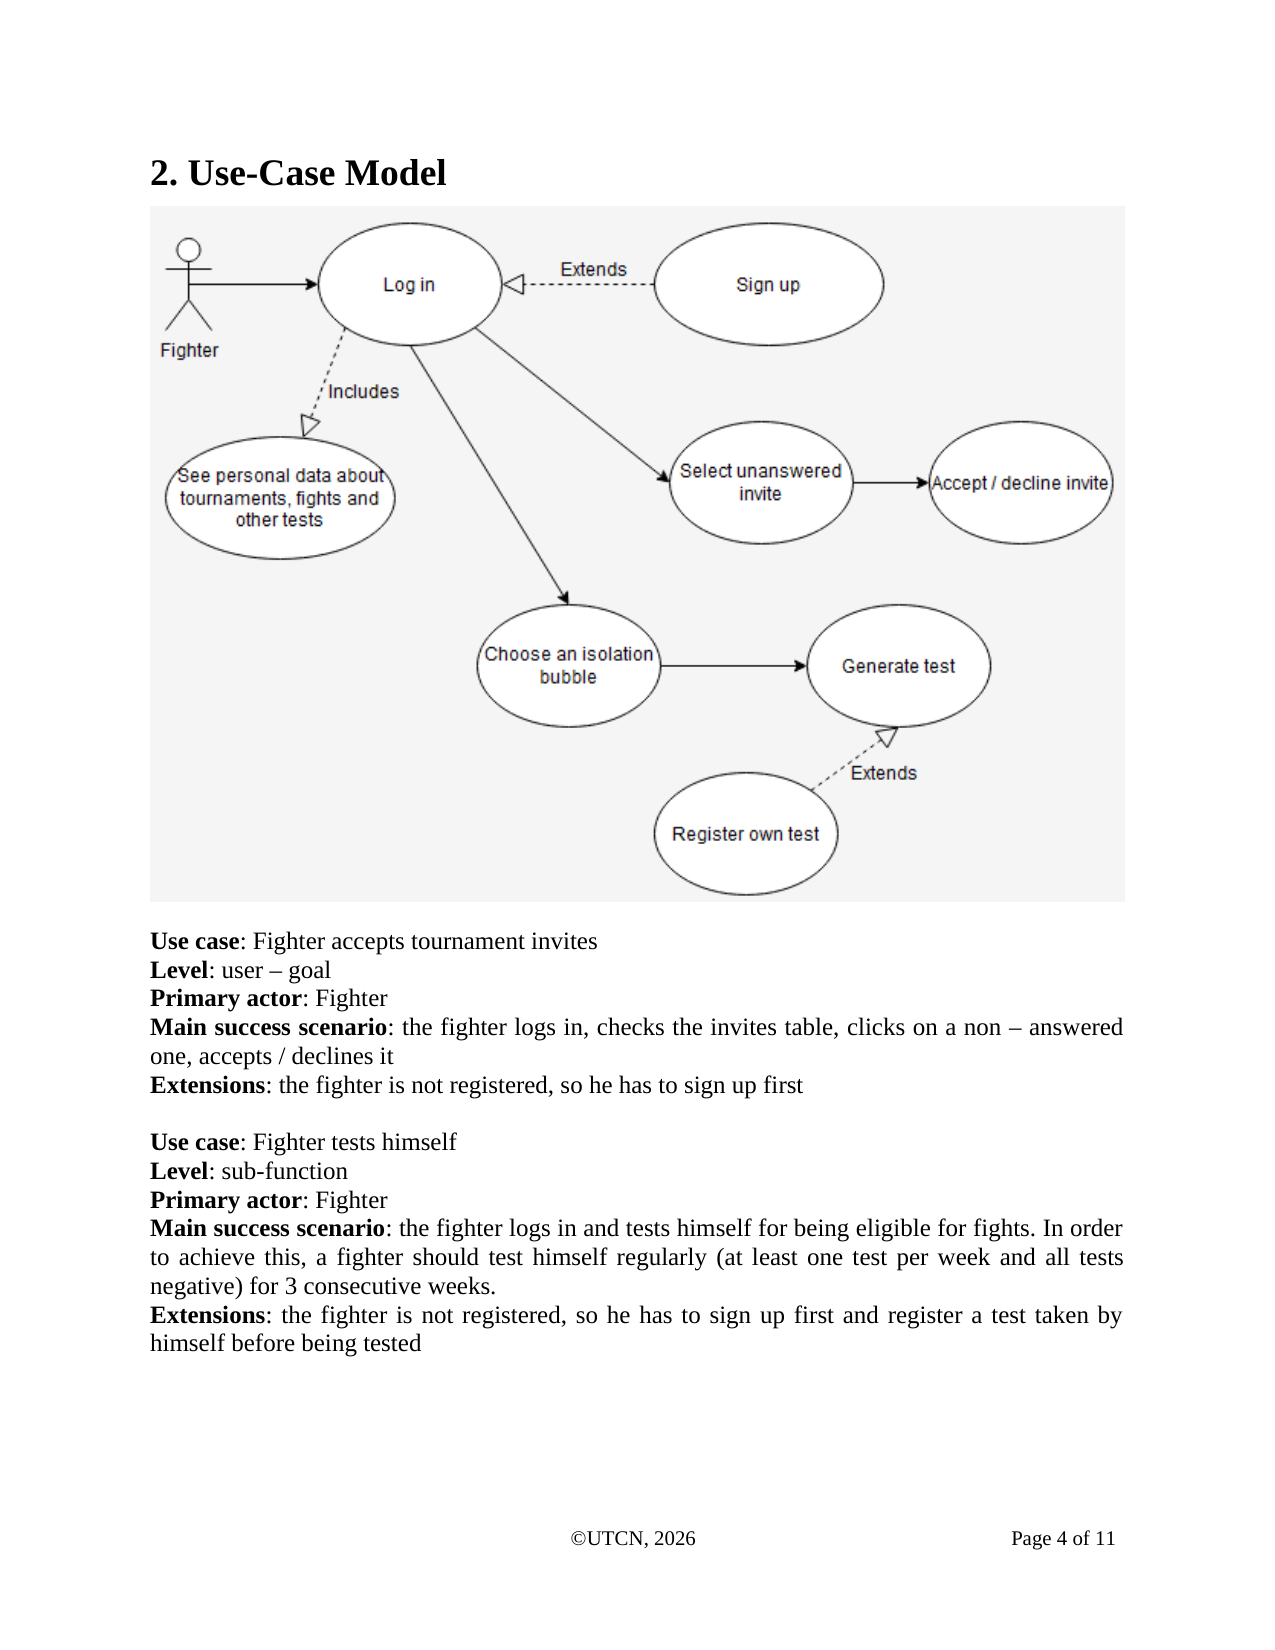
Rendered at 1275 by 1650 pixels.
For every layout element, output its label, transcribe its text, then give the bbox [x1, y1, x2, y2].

text Primary actor: Fighter [150, 983, 1125, 1012]
text Use case: Fighter tests himself [150, 1127, 1125, 1156]
text Extensions: the fighter is not registered, so he has to sign up first and register a test taken by himself before being tested [150, 1300, 1125, 1357]
text Use case: Fighter accepts tournament invites [150, 926, 1125, 955]
text Main success scenario: the fighter logs in and tests himself for being eligible for fights. In order to achieve this, a fighter should test himself regularly (at least one test per week and all tests negative) for 3 consecutive weeks. [150, 1213, 1125, 1300]
text Level: sub-function [150, 1156, 1125, 1185]
title 2. Use-Case Model [150, 150, 1125, 193]
text Level: user – goal [150, 955, 1125, 983]
text Main success scenario: the fighter logs in, checks the invites table, clicks on a non – answered one, accepts / declines it [150, 1012, 1125, 1070]
text Primary actor: Fighter [150, 1185, 1125, 1213]
text Extensions: the fighter is not registered, so he has to sign up first [150, 1070, 1125, 1098]
picture [150, 206, 1125, 902]
